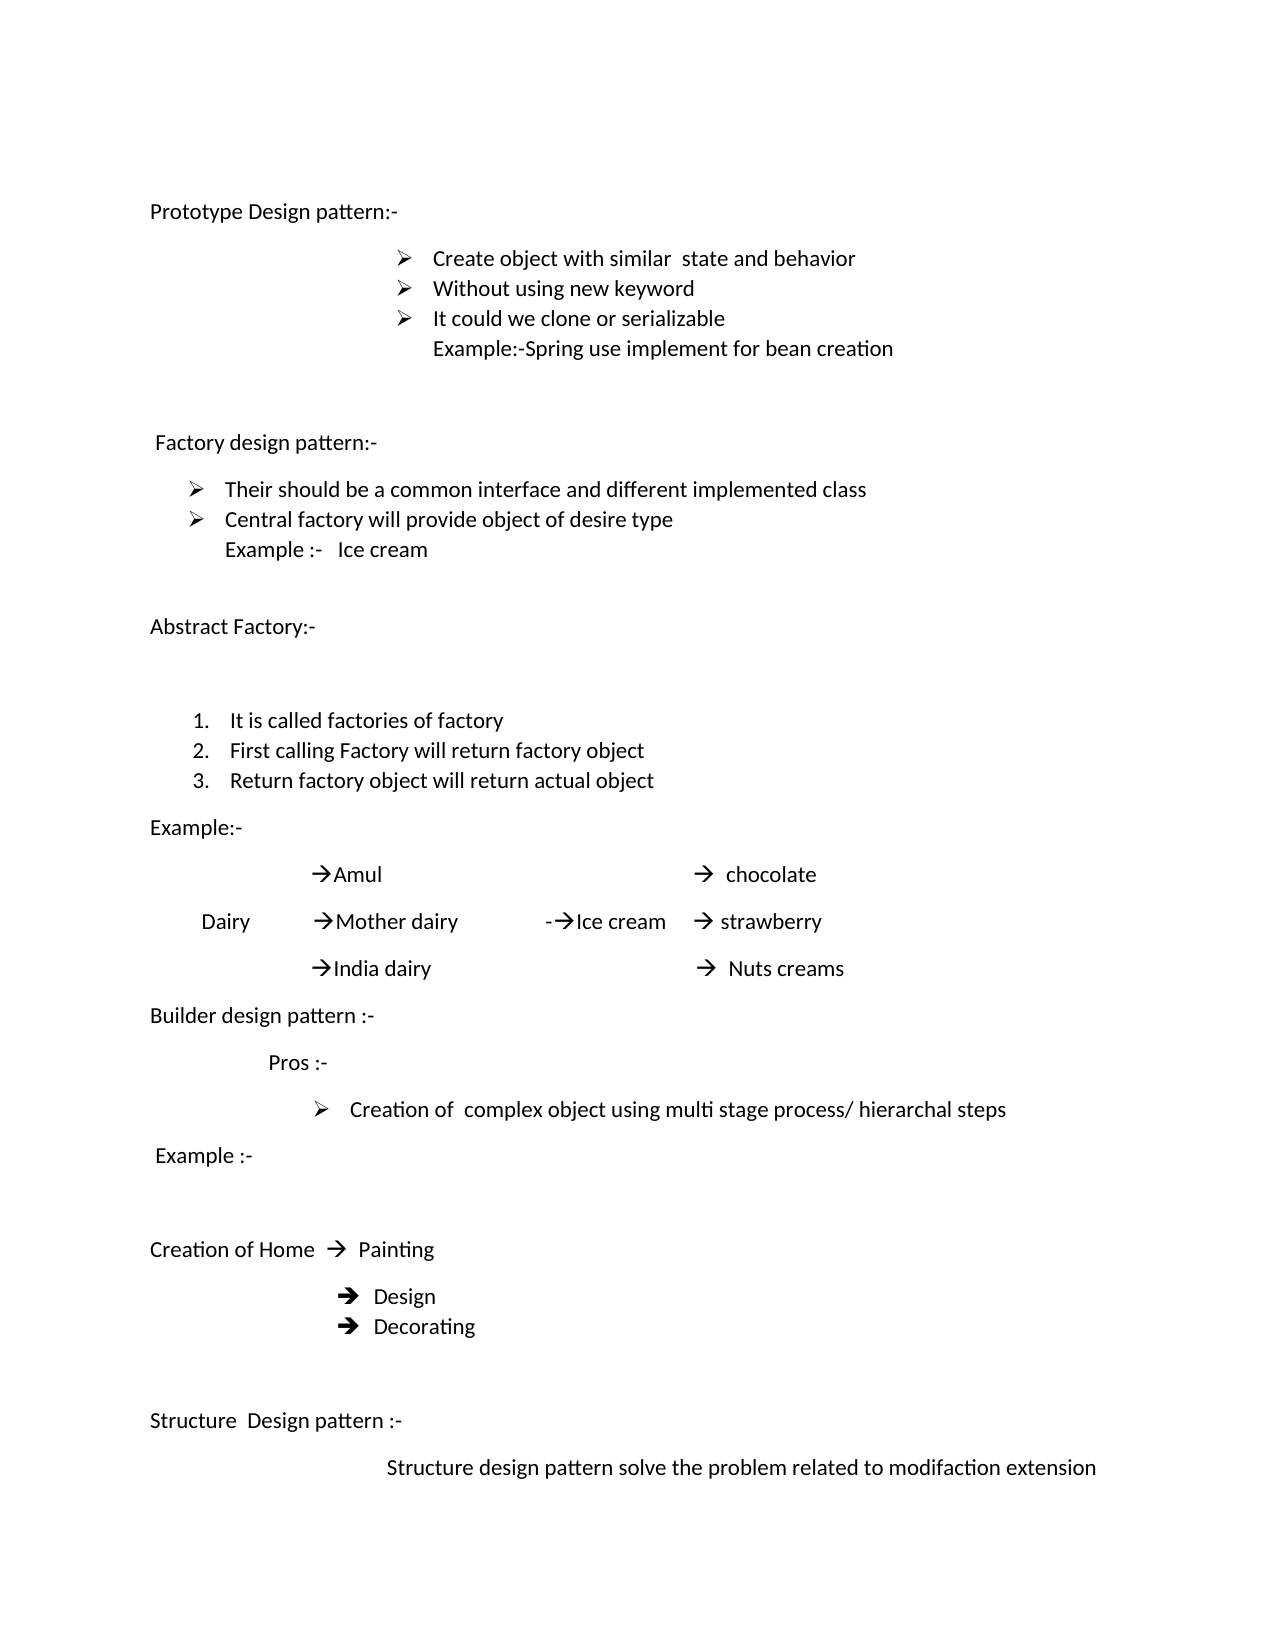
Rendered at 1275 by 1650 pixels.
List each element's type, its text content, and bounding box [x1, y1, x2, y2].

list Return factory object will return actual object [192, 767, 1125, 795]
text Pros :- [150, 1048, 1125, 1076]
list Creation of complex object using multi stage process/ hierarchal steps [312, 1095, 1125, 1123]
text Abstract Factory:- [150, 612, 1125, 641]
text Structure Design pattern :- [150, 1406, 1125, 1434]
text Creation of Home Painting [150, 1235, 1125, 1263]
text Dairy Mother dairy -Ice cream strawberry [150, 907, 1125, 935]
list It is called factories of factory [192, 706, 1125, 734]
text India dairy Nuts creams [150, 954, 1125, 982]
text Prototype Design pattern:- [150, 197, 1125, 225]
list It could we clone or serializable [395, 304, 1125, 332]
text Builder design pattern :- [150, 1001, 1125, 1029]
list Design [336, 1282, 1125, 1310]
text Amul chocolate [150, 860, 1125, 888]
list Example:-Spring use implement for bean creation [433, 334, 1125, 362]
list Example :- Ice cream [225, 535, 1125, 563]
text Factory design pattern:- [150, 428, 1125, 456]
text Structure design pattern solve the problem related to modifaction extension [150, 1453, 1125, 1481]
list Without using new keyword [395, 274, 1125, 302]
list Their should be a common interface and different implemented class [187, 475, 1125, 503]
text Example :- [150, 1142, 1125, 1170]
text Example:- [150, 813, 1125, 842]
list Central factory will provide object of desire type [187, 505, 1125, 533]
list First calling Factory will return factory object [192, 736, 1125, 764]
list Create object with similar state and behavior [395, 244, 1125, 272]
list Decorating [336, 1312, 1125, 1341]
